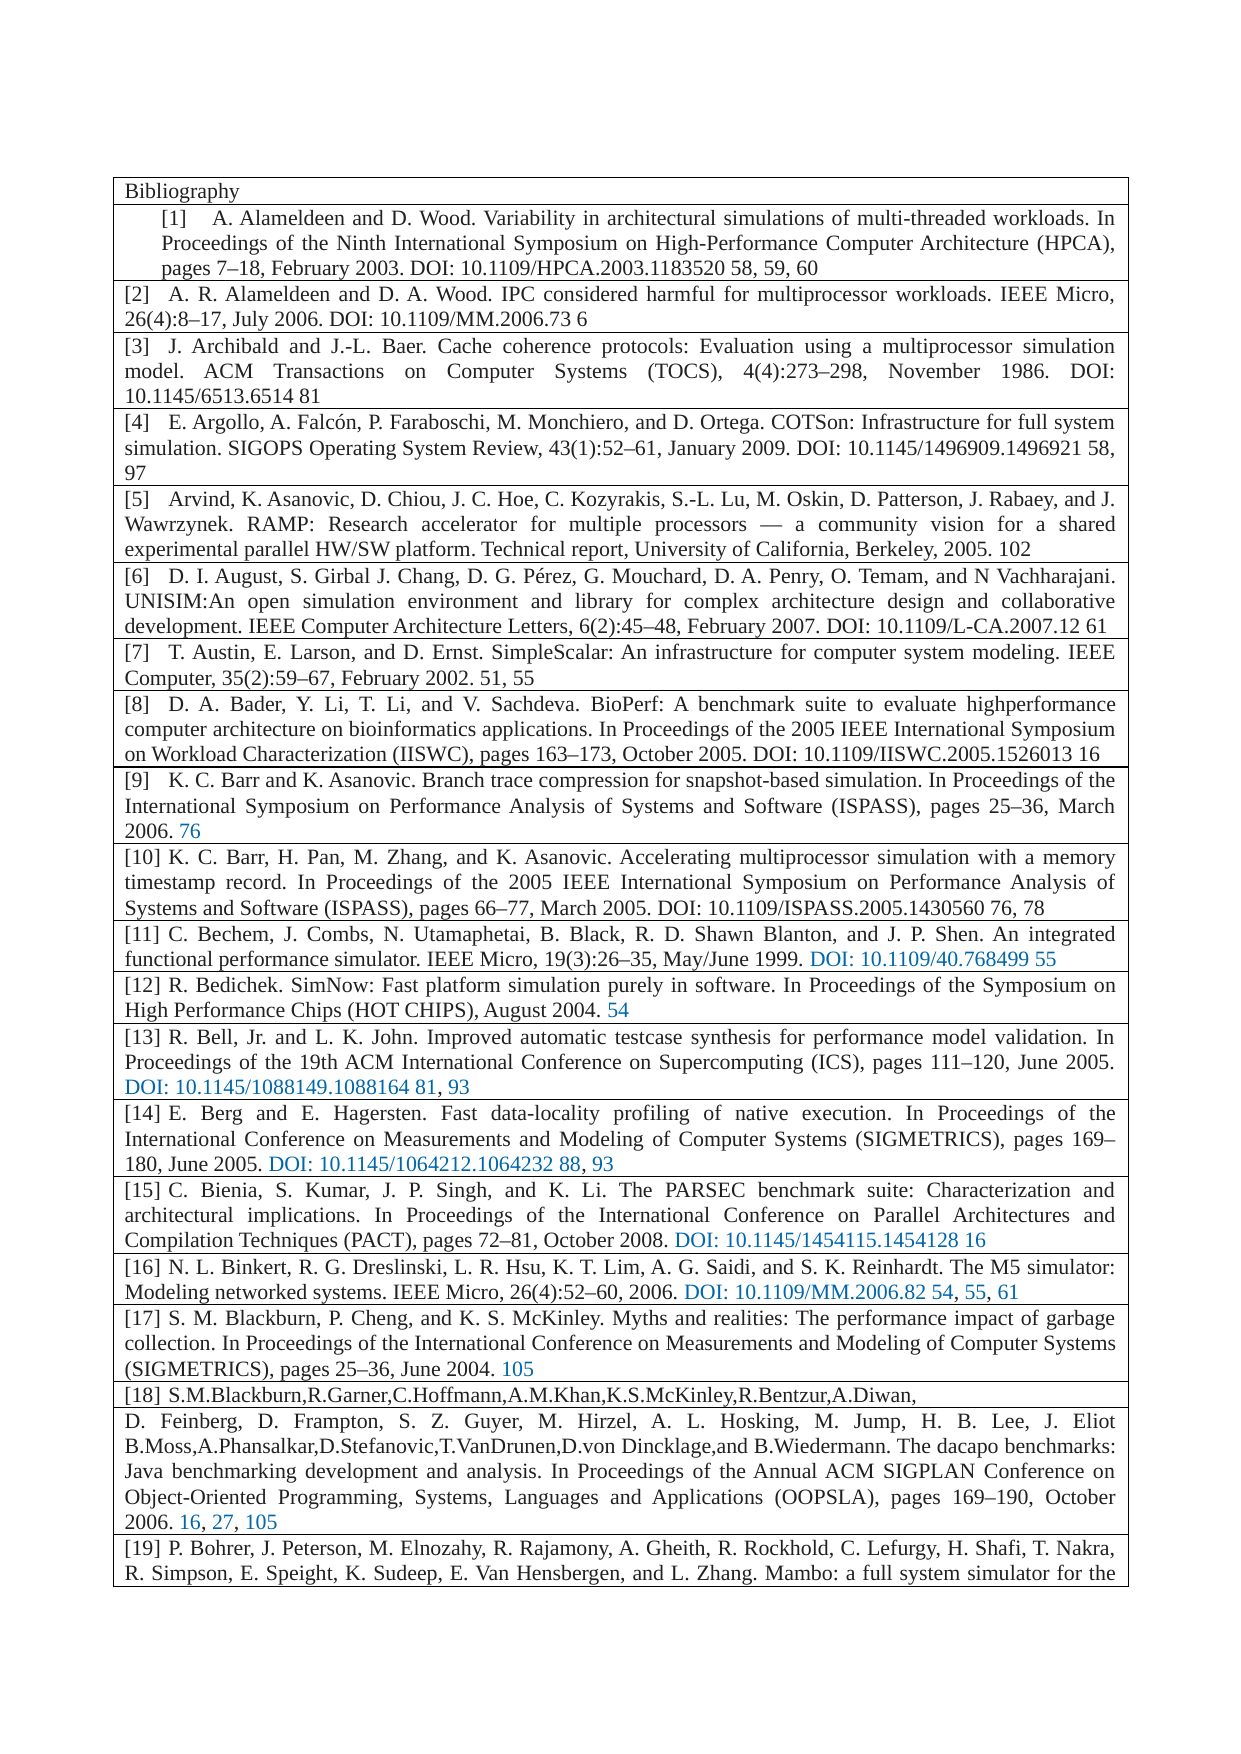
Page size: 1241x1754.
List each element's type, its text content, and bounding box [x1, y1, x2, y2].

table_cell K. C. Barr and K. Asanovic. Branch trace compression for snapshot-based simulation. In Proceedings of the International Symposium on Performance Analysis of Systems and Software (ISPASS), pages 25–36, March 2006. 76 [114, 768, 1128, 843]
table_cell A. R. Alameldeen and D. A. Wood. IPC considered harmful for multiprocessor workloads. IEEE Micro, 26(4):8–17, July 2006. DOI: 10.1109/MM.2006.73 6 [114, 281, 1128, 332]
table_cell J. Archibald and J.-L. Baer. Cache coherence protocols: Evaluation using a multiprocessor simulation model. ACM Transactions on Computer Systems (TOCS), 4(4):273–298, November 1986. DOI: 10.1145/6513.6514 81 [114, 333, 1128, 408]
table_cell D. Feinberg, D. Frampton, S. Z. Guyer, M. Hirzel, A. L. Hosking, M. Jump, H. B. Lee, J. Eliot B.Moss,A.Phansalkar,D.Stefanovic,T.VanDrunen,D.von Dincklage,and B.Wiedermann. The dacapo benchmarks: Java benchmarking development and analysis. In Proceedings of the Annual ACM SIGPLAN Conference on Object-Oriented Programming, Systems, Languages and Applications (OOPSLA), pages 169–190, October 2006. 16, 27, 105 [114, 1408, 1128, 1534]
table_cell C. Bechem, J. Combs, N. Utamaphetai, B. Black, R. D. Shawn Blanton, and J. P. Shen. An integrated functional performance simulator. IEEE Micro, 19(3):26–35, May/June 1999. DOI: 10.1109/40.768499 55 [114, 921, 1128, 971]
table_cell R. Bell, Jr. and L. K. John. Improved automatic testcase synthesis for performance model validation. In Proceedings of the 19th ACM International Conference on Supercomputing (ICS), pages 111–120, June 2005. DOI: 10.1145/1088149.1088164 81, 93 [114, 1024, 1128, 1099]
table_cell E. Berg and E. Hagersten. Fast data-locality profiling of native execution. In Proceedings of the International Conference on Measurements and Modeling of Computer Systems (SIGMETRICS), pages 169–180, June 2005. DOI: 10.1145/1064212.1064232 88, 93 [114, 1100, 1128, 1176]
table_cell C. Bienia, S. Kumar, J. P. Singh, and K. Li. The PARSEC benchmark suite: Characterization and architectural implications. In Proceedings of the International Conference on Parallel Architectures and Compilation Techniques (PACT), pages 72–81, October 2008. DOI: 10.1145/1454115.1454128 16 [114, 1177, 1128, 1253]
table_cell Arvind, K. Asanovic, D. Chiou, J. C. Hoe, C. Kozyrakis, S.-L. Lu, M. Oskin, D. Patterson, J. Rabaey, and J. Wawrzynek. RAMP: Research accelerator for multiple processors — a community vision for a shared experimental parallel HW/SW platform. Technical report, University of California, Berkeley, 2005. 102 [114, 486, 1128, 562]
table_cell E. Argollo, A. Falcón, P. Faraboschi, M. Monchiero, and D. Ortega. COTSon: Infrastructure for full system simulation. SIGOPS Operating System Review, 43(1):52–61, January 2009. DOI: 10.1145/1496909.1496921 58, 97 [114, 409, 1128, 485]
table_cell R. Bedichek. SimNow: Fast platform simulation purely in software. In Proceedings of the Symposium on High Performance Chips (HOT CHIPS), August 2004. 54 [114, 972, 1128, 1023]
table_cell S. M. Blackburn, P. Cheng, and K. S. McKinley. Myths and realities: The performance impact of garbage collection. In Proceedings of the International Conference on Measurements and Modeling of Computer Systems (SIGMETRICS), pages 25–36, June 2004. 105 [114, 1305, 1128, 1381]
table_cell A. Alameldeen and D. Wood. Variability in architectural simulations of multi-threaded workloads. In Proceedings of the Ninth International Symposium on High-Performance Computer Architecture (HPCA), pages 7–18, February 2003. DOI: 10.1109/HPCA.2003.1183520 58, 59, 60 [114, 205, 1128, 280]
table_header Bibliography [114, 178, 1128, 203]
table_cell D. I. August, S. Girbal J. Chang, D. G. Pérez, G. Mouchard, D. A. Penry, O. Temam, and N Vachharajani. UNISIM:An open simulation environment and library for complex architecture design and collaborative development. IEEE Computer Architecture Letters, 6(2):45–48, February 2007. DOI: 10.1109/L-CA.2007.12 61 [114, 563, 1128, 638]
table_cell T. Austin, E. Larson, and D. Ernst. SimpleScalar: An infrastructure for computer system modeling. IEEE Computer, 35(2):59–67, February 2002. 51, 55 [114, 639, 1128, 690]
table_cell D. A. Bader, Y. Li, T. Li, and V. Sachdeva. BioPerf: A benchmark suite to evaluate highperformance computer architecture on bioinformatics applications. In Proceedings of the 2005 IEEE International Symposium on Workload Characterization (IISWC), pages 163–173, October 2005. DOI: 10.1109/IISWC.2005.1526013 16 [114, 691, 1128, 766]
table_cell K. C. Barr, H. Pan, M. Zhang, and K. Asanovic. Accelerating multiprocessor simulation with a memory timestamp record. In Proceedings of the 2005 IEEE International Symposium on Performance Analysis of Systems and Software (ISPASS), pages 66–77, March 2005. DOI: 10.1109/ISPASS.2005.1430560 76, 78 [114, 844, 1128, 920]
table_cell S.M.Blackburn,R.Garner,C.Hoffmann,A.M.Khan,K.S.McKinley,R.Bentzur,A.Diwan, [114, 1382, 1128, 1407]
table_cell N. L. Binkert, R. G. Dreslinski, L. R. Hsu, K. T. Lim, A. G. Saidi, and S. K. Reinhardt. The M5 simulator: Modeling networked systems. IEEE Micro, 26(4):52–60, 2006. DOI: 10.1109/MM.2006.82 54, 55, 61 [114, 1254, 1128, 1304]
